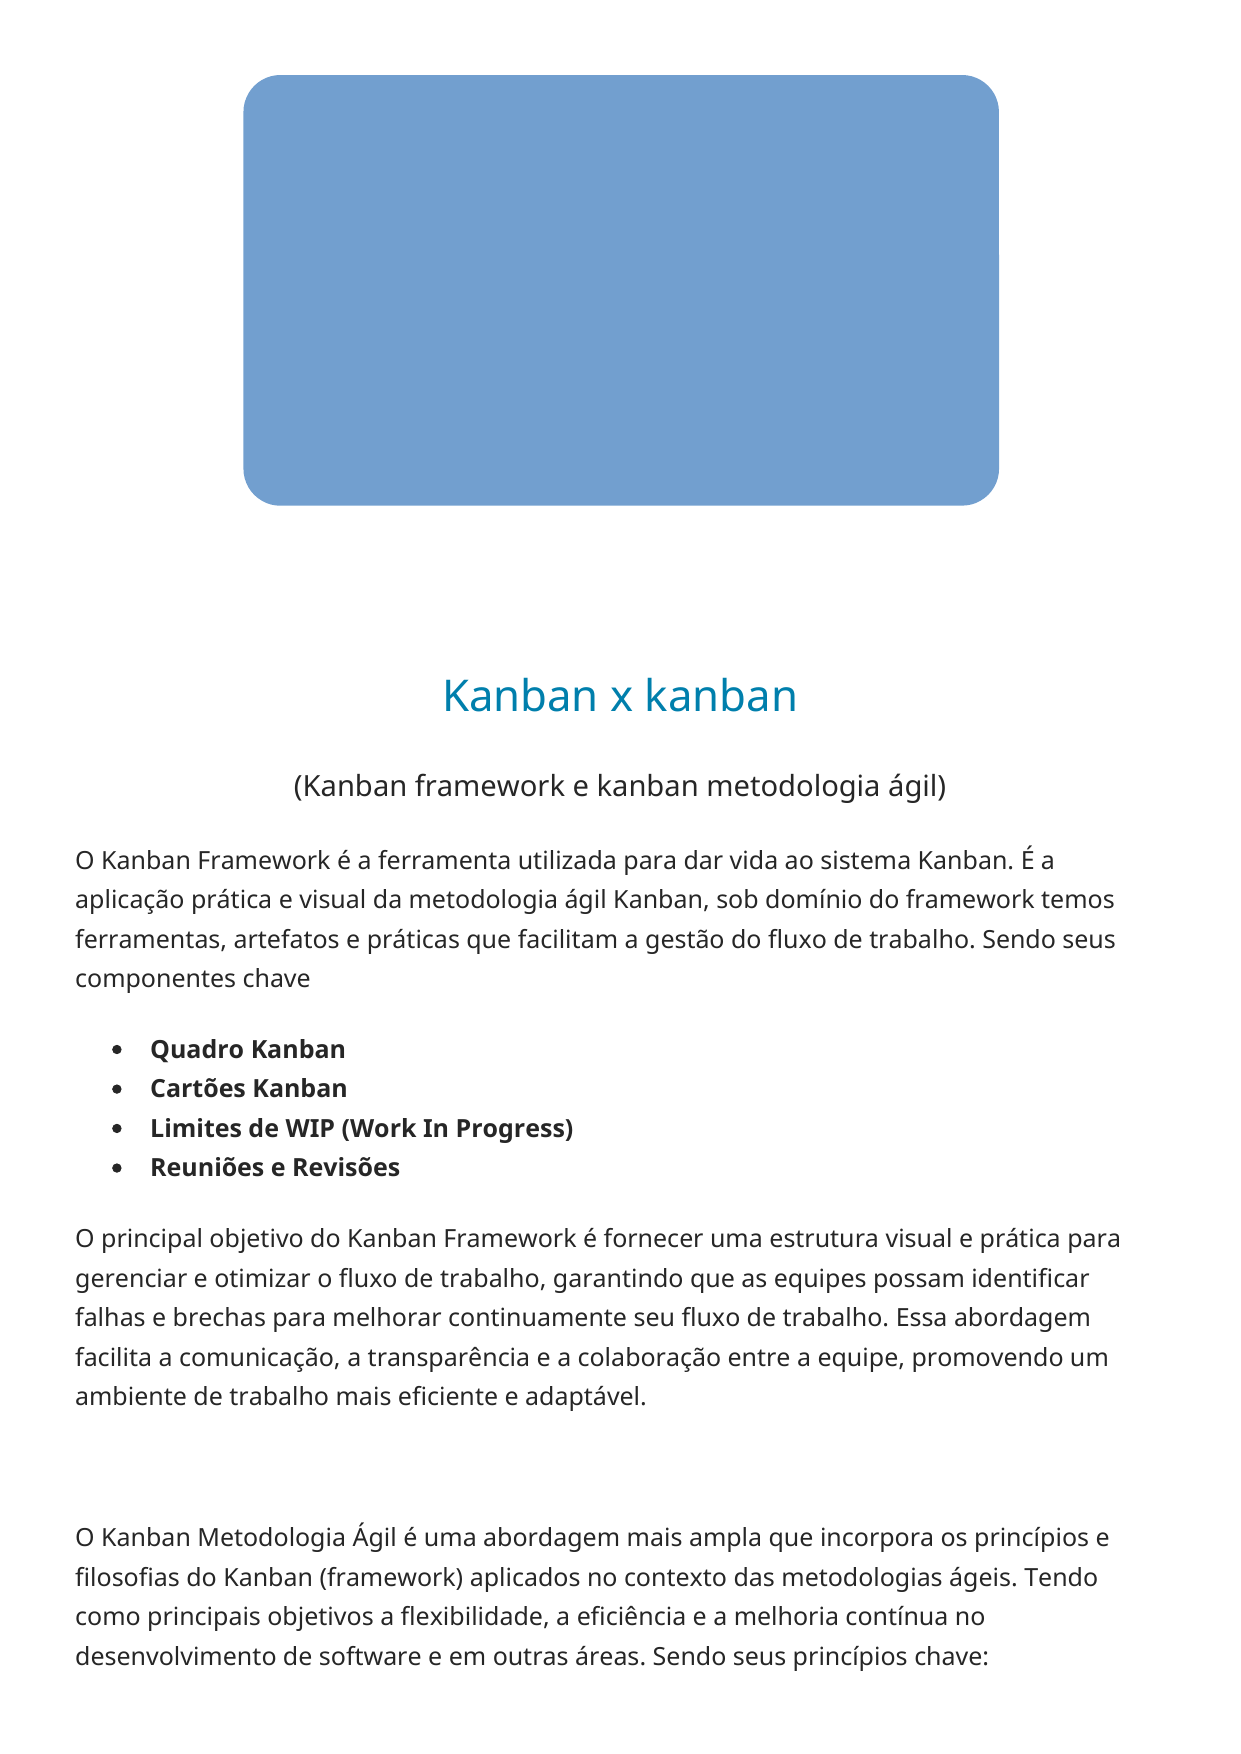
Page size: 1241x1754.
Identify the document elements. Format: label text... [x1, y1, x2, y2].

text Kanban x kanban [75, 665, 1165, 724]
list Limites de WIP (Work In Progress) [112, 1111, 1165, 1144]
list Cartões Kanban [112, 1071, 1165, 1105]
text O Kanban Metodologia Ágil é uma abordagem mais ampla que incorpora os princípios e filosofias do Kanban (framework) aplicados no contexto das metodologias ágeis. Tendo como principais objetivos a flexibilidade, a eficiência e a melhoria contínua no desenvolvimento de software e em outras áreas. Sendo seus princípios chave: [75, 1520, 1165, 1673]
text O Kanban Framework é a ferramenta utilizada para dar vida ao sistema Kanban. É a aplicação prática e visual da metodologia ágil Kanban, sob domínio do framework temos ferramentas, artefatos e práticas que facilitam a gestão do fluxo de trabalho. Sendo seus componentes chave [75, 842, 1165, 995]
list Reuniões e Revisões [112, 1150, 1165, 1184]
list Quadro Kanban [112, 1032, 1165, 1066]
text (Kanban framework e kanban metodologia ágil) [75, 765, 1165, 805]
text O principal objetivo do Kanban Framework é fornecer uma estrutura visual e prática para gerenciar e otimizar o fluxo de trabalho, garantindo que as equipes possam identificar falhas e brechas para melhorar continuamente seu fluxo de trabalho. Essa abordagem facilita a comunicação, a transparência e a colaboração entre a equipe, promovendo um ambiente de trabalho mais eficiente e adaptável. [75, 1221, 1165, 1413]
